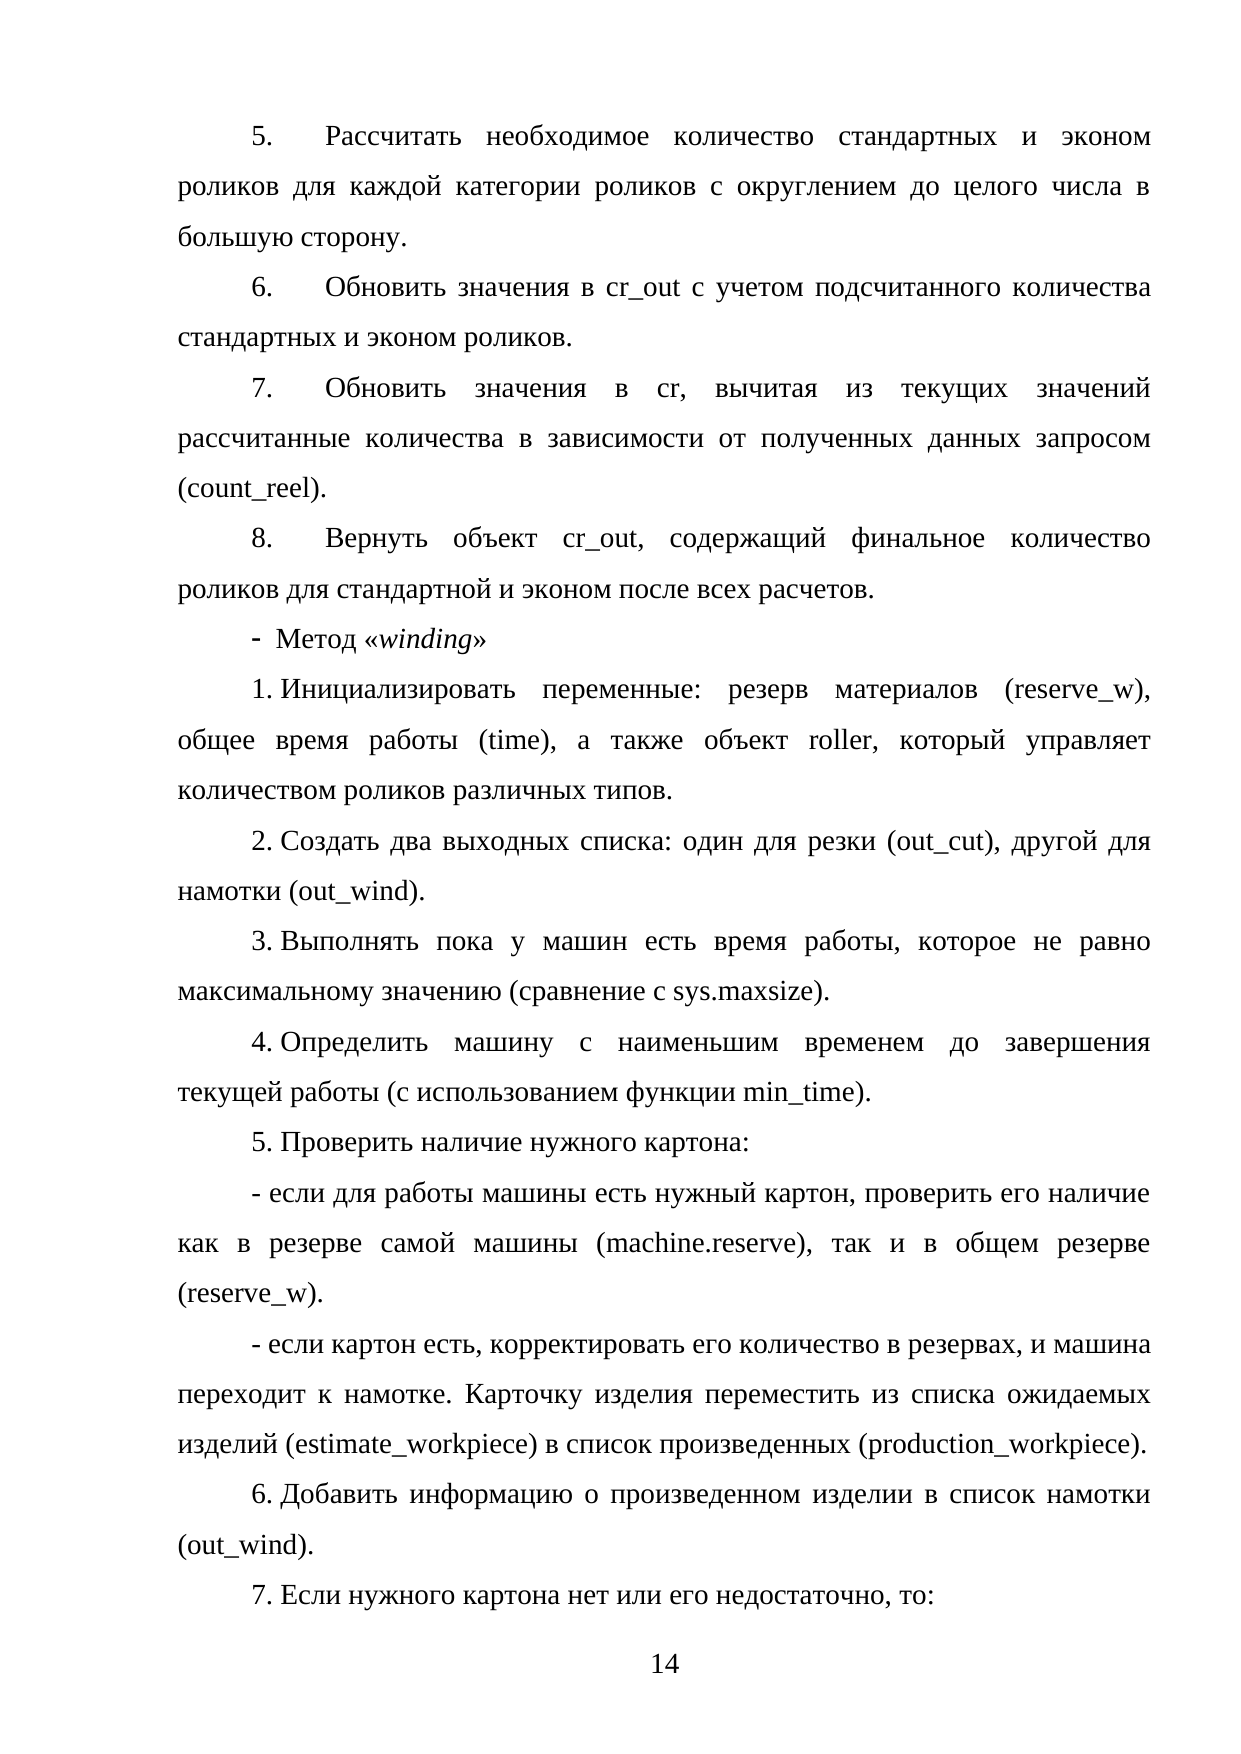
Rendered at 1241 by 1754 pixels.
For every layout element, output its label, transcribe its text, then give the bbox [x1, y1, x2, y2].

list Обновить значения в cr_out с учетом подсчитанного количества стандартных и эконом роликов. [177, 269, 1152, 353]
list Если нужного картона нет или его недостаточно, то: [177, 1577, 1152, 1611]
list Определить машину с наименьшим временем до завершения текущей работы (с использованием функции min_time). [177, 1024, 1152, 1108]
list Создать два выходных списка: один для резки (out_cut), другой для намотки (out_wind). [177, 823, 1152, 906]
list Обновить значения в cr, вычитая из текущих значений рассчитанные количества в зависимости от полученных данных запросом (count_reel). [177, 370, 1152, 504]
list Проверить наличие нужного картона: [177, 1124, 1152, 1158]
list - если картон есть, корректировать его количество в резервах, и машина переходит к намотке. Карточку изделия переместить из списка ожидаемых изделий (estimate_workpiece) в список произведенных (production_workpiece). [177, 1326, 1152, 1460]
list Метод «winding» [177, 621, 1152, 655]
list Инициализировать переменные: резерв материалов (reserve_w), общее время работы (time), а также объект roller, который управляет количеством роликов различных типов. [177, 672, 1152, 806]
list Добавить информацию о произведенном изделии в список намотки (out_wind). [177, 1477, 1152, 1561]
list Рассчитать необходимое количество стандартных и эконом роликов для каждой категории роликов с округлением до целого числа в большую сторону. [177, 118, 1152, 252]
list Вернуть объект cr_out, содержащий финальное количество роликов для стандартной и эконом после всех расчетов. [177, 521, 1152, 604]
list Выполнять пока у машин есть время работы, которое не равно максимальному значению (сравнение с sys.maxsize). [177, 923, 1152, 1007]
list - если для работы машины есть нужный картон, проверить его наличие как в резерве самой машины (machine.reserve), так и в общем резерве (reserve_w). [177, 1175, 1152, 1309]
